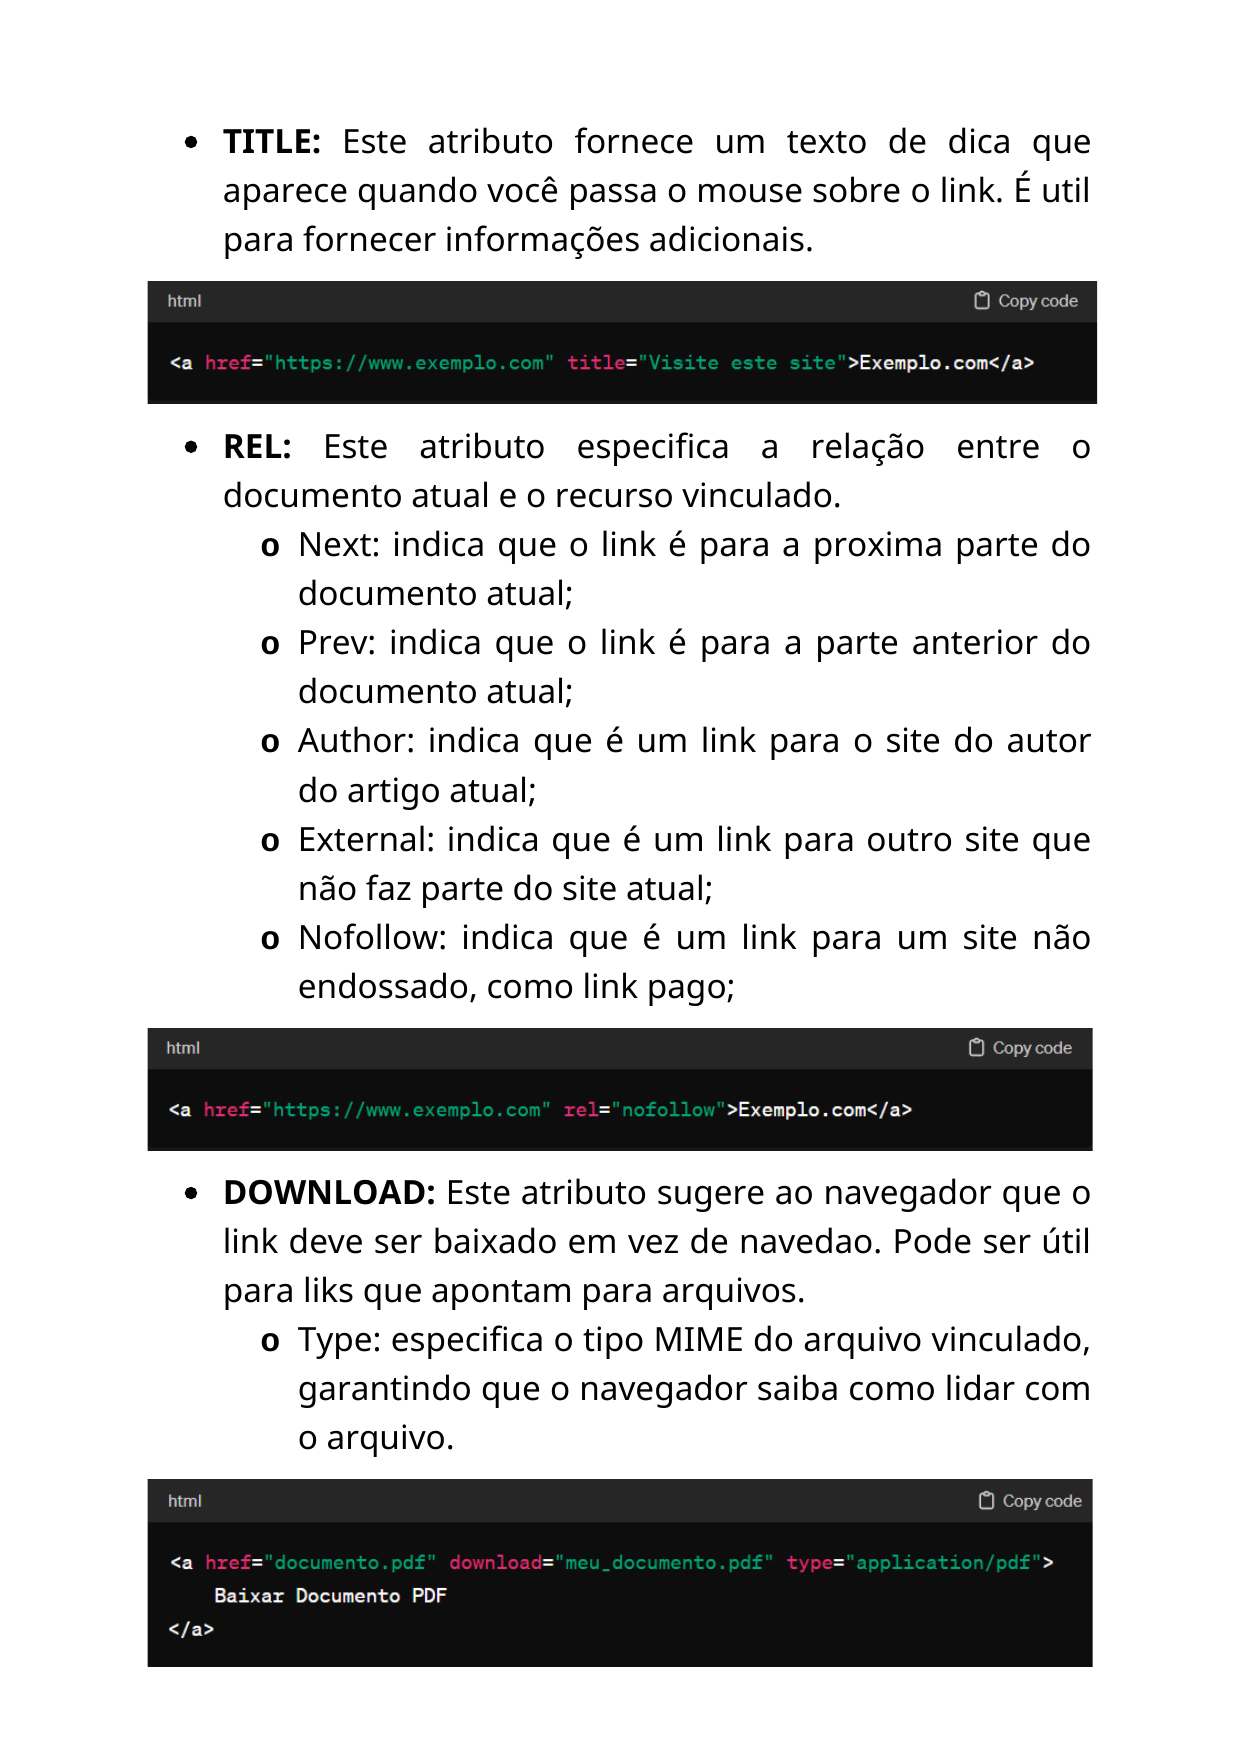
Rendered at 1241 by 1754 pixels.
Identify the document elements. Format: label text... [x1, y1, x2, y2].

list REL: Este atributo especifica a relação entre o documento atual e o recurso vinculado. [185, 423, 1092, 517]
list TITLE: Este atributo fornece um texto de dica que aparece quando você passa o mouse sobre o link. É util para fornecer informações adicionais. [185, 118, 1092, 261]
list Prev: indica que o link é para a parte anterior do documento atual; [260, 619, 1092, 714]
list Nofollow: indica que é um link para um site não endossado, como link pago; [260, 914, 1092, 1008]
picture [147, 281, 1098, 404]
list DOWNLOAD: Este atributo sugere ao navegador que o link deve ser baixado em vez de navedao. Pode ser útil para liks que apontam para arquivos. [185, 1169, 1092, 1312]
list Next: indica que o link é para a proxima parte do documento atual; [260, 521, 1092, 615]
picture [147, 1479, 1093, 1667]
list External: indica que é um link para outro site que não faz parte do site atual; [260, 815, 1092, 910]
list Type: especifica o tipo MIME do arquivo vinculado, garantindo que o navegador saiba como lidar com o arquivo. [260, 1316, 1092, 1459]
list Author: indica que é um link para o site do autor do artigo atual; [260, 717, 1092, 812]
picture [147, 1028, 1093, 1151]
